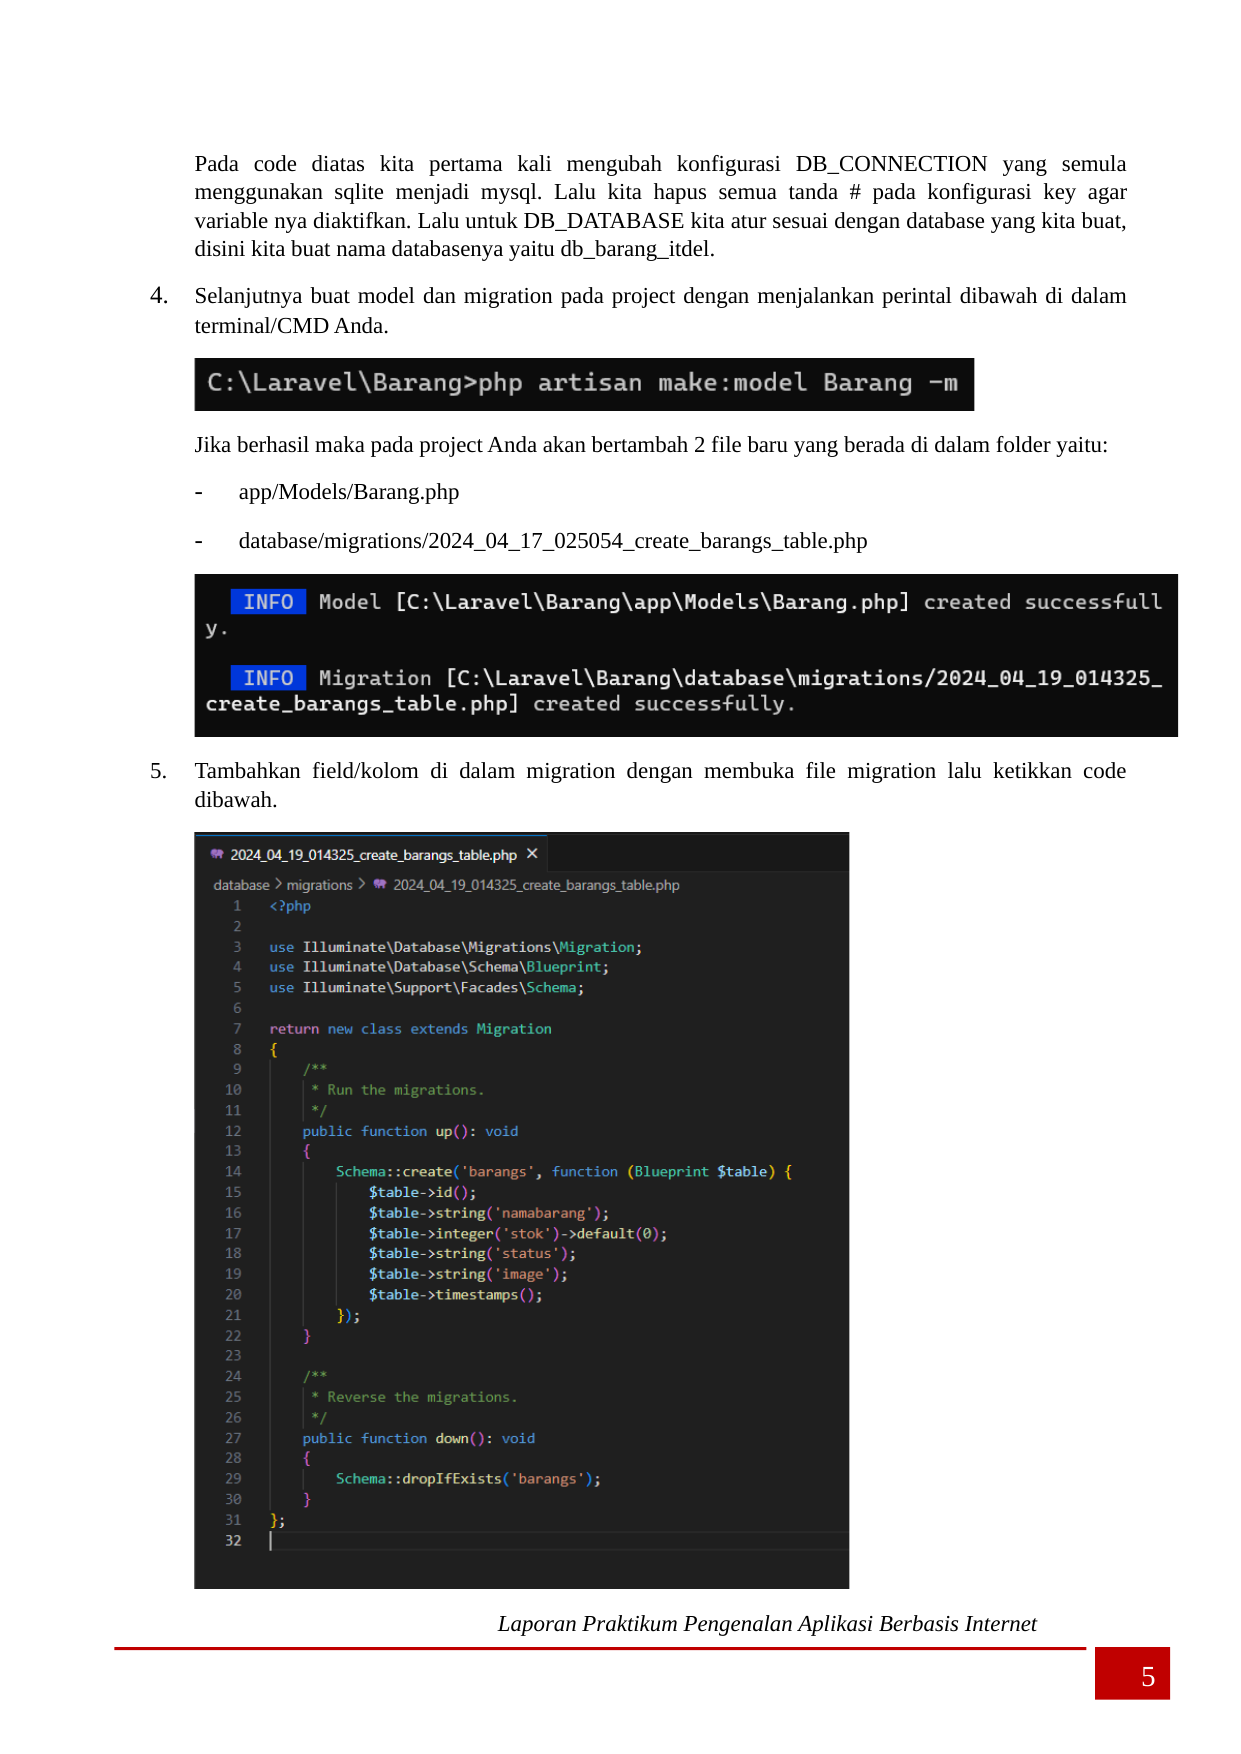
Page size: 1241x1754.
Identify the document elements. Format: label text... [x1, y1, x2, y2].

list database/migrations/2024_04_17_025054_create_barangs_table.php [194, 525, 1128, 554]
list app/Models/Barang.php [194, 476, 1128, 505]
list Tambahkan field/kolom di dalam migration dengan membuka file migration lalu ketikkan code dibawah. [150, 757, 1128, 812]
picture [194, 832, 850, 1589]
picture [194, 574, 1179, 737]
text Jika berhasil maka pada project Anda akan bertambah 2 file baru yang berada di dalam folder yaitu: [194, 431, 1128, 457]
text Pada code diatas kita pertama kali mengubah konfigurasi DB_CONNECTION yang semula menggunakan sqlite menjadi mysql. Lalu kita hapus semua tanda # pada konfigurasi key agar variable nya diaktifkan. Lalu untuk DB_DATABASE kita atur sesuai dengan database yang kita buat, disini kita buat nama databasenya yaitu db_barang_itdel. [194, 150, 1128, 262]
picture [194, 358, 975, 411]
list Selanjutnya buat model dan migration pada project dengan menjalankan perintal dibawah di dalam terminal/CMD Anda. [150, 280, 1128, 338]
